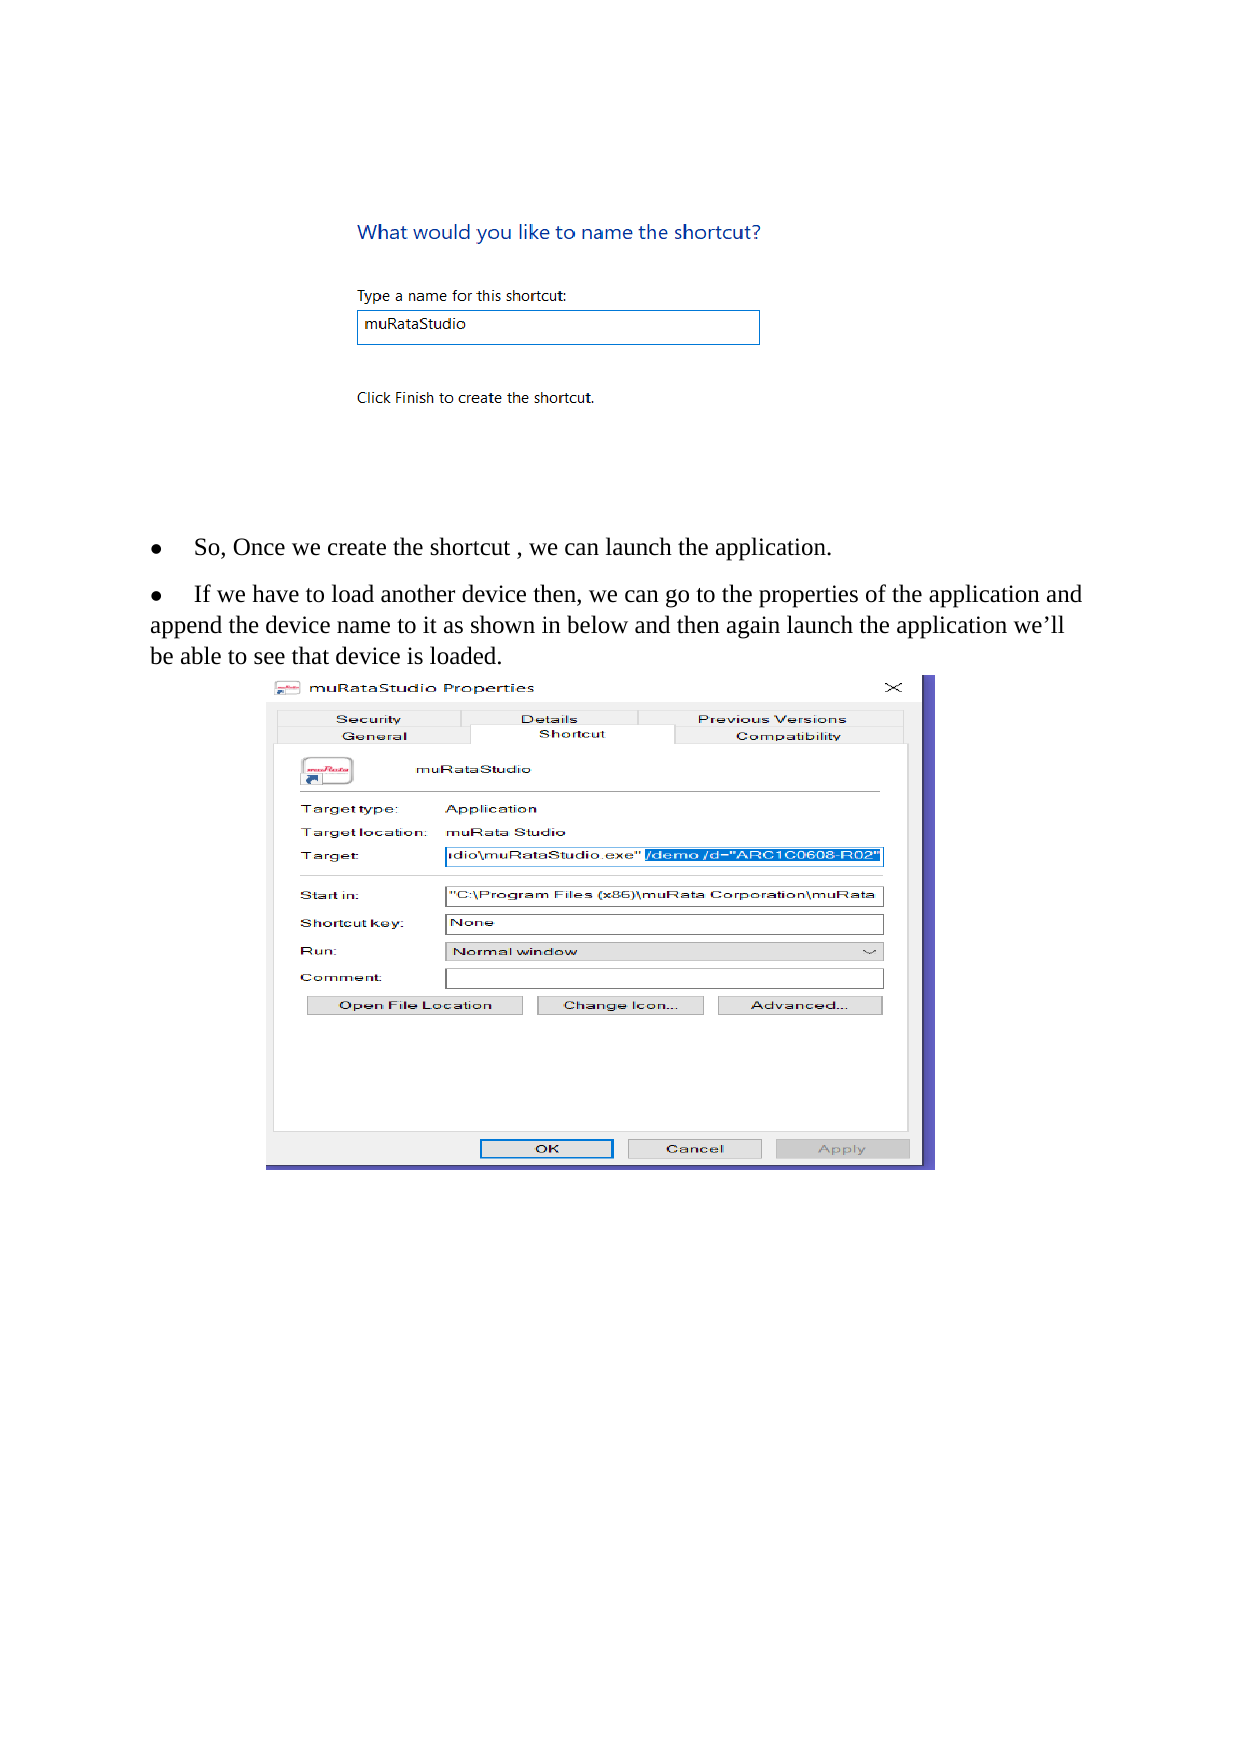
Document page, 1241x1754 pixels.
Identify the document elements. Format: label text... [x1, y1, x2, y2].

list So, Once we create the shortcut , we can launch the application. [150, 532, 1090, 560]
picture [332, 206, 826, 442]
list If we have to load another device then, we can go to the properties of the application and append the device name to it as shown in below and then again launch the application we’ll be able to see that device is loaded. [150, 579, 1090, 670]
picture [266, 675, 935, 1170]
